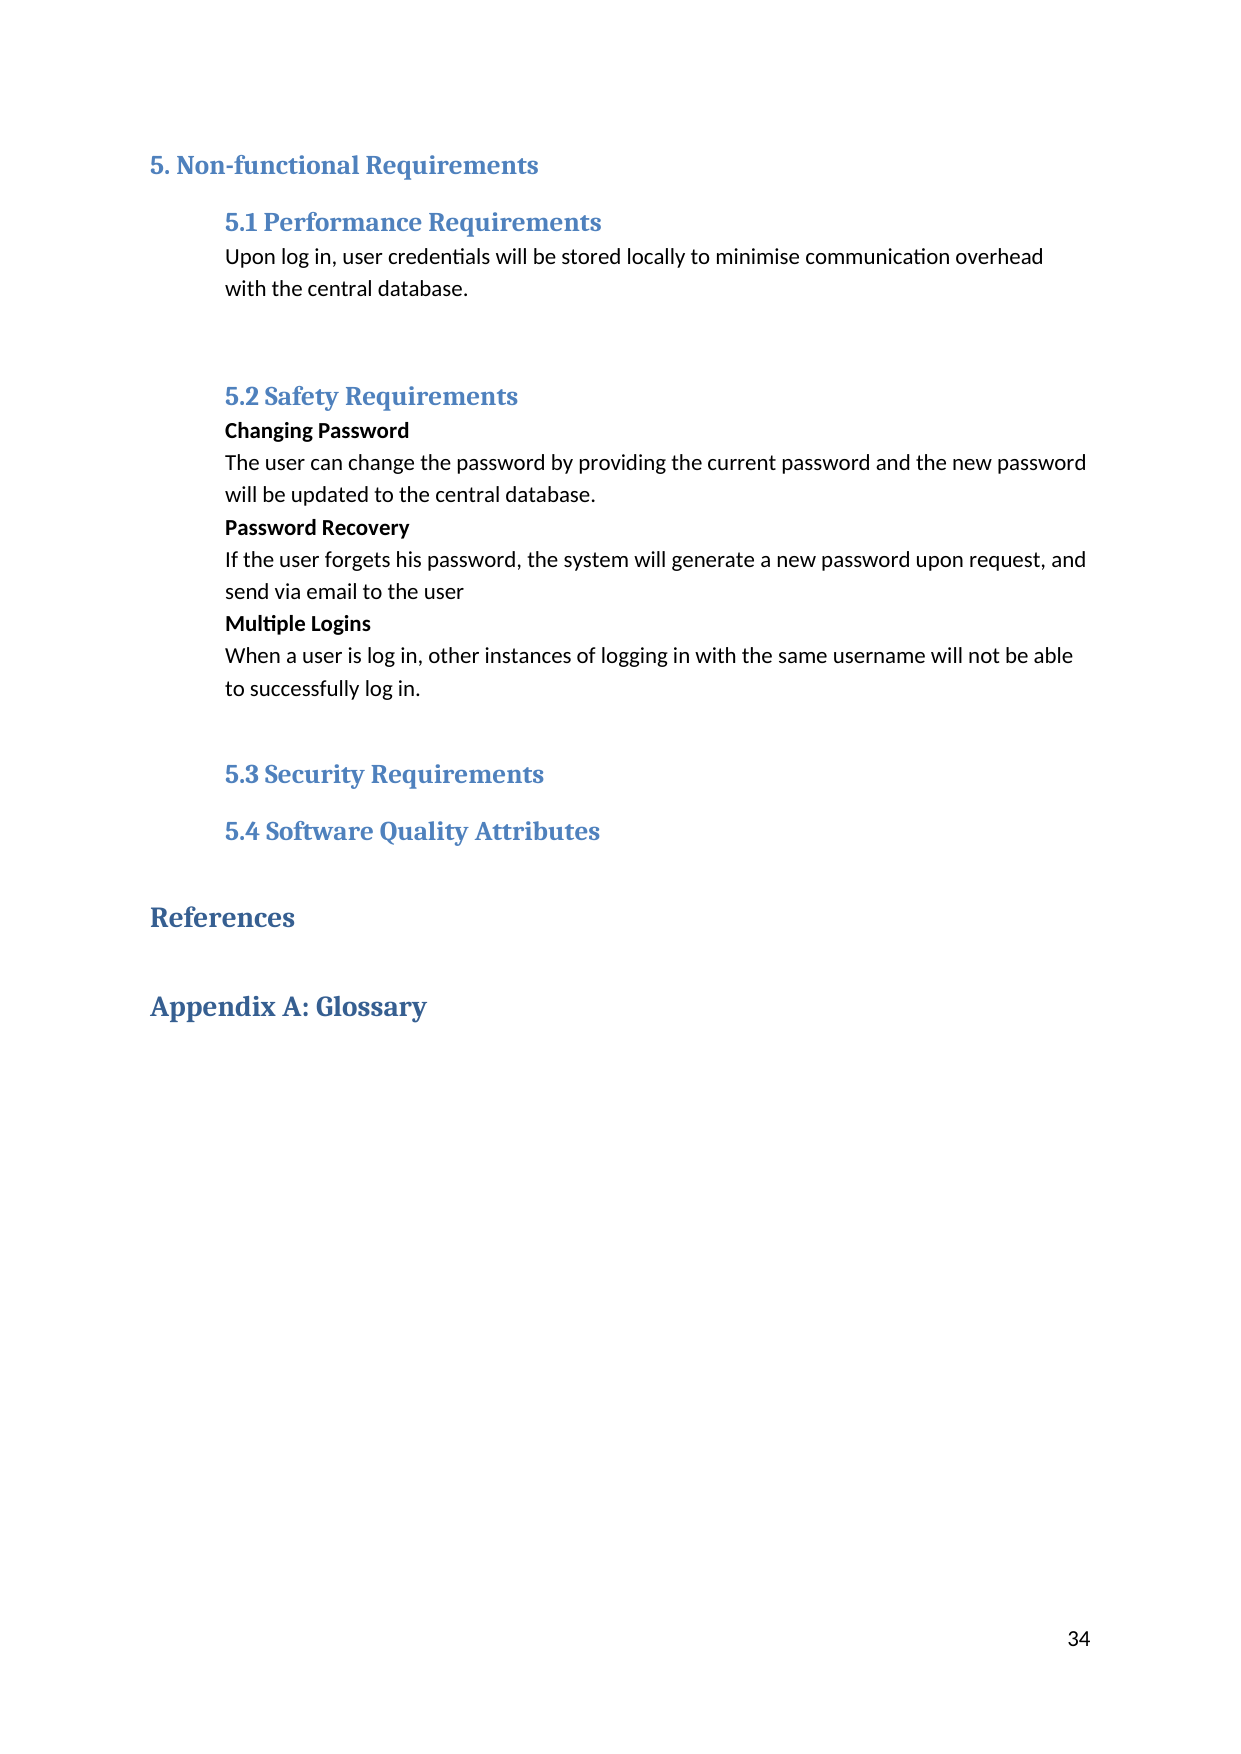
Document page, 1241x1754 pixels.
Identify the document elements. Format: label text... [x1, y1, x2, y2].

subtitle Appendix A: Glossary [150, 990, 1090, 1023]
subtitle 5.2 Safety Requirements [150, 381, 1090, 412]
text Multiple Logins [225, 609, 1090, 637]
text The user can change the password by providing the current password and the new password will be updated to the central database. [225, 448, 1090, 509]
text Upon log in, user credentials will be stored locally to minimise communication overhead with the central database. [225, 242, 1090, 302]
text If the user forgets his password, the system will generate a new password upon request, and send via email to the user [225, 545, 1090, 605]
subtitle 5. Non-functional Requirements [150, 150, 1090, 181]
text Password Recovery [150, 513, 1090, 541]
text When a user is log in, other instances of logging in with the same username will not be able to successfully log in. [225, 642, 1090, 702]
subtitle 5.3 Security Requirements [150, 759, 1090, 790]
subtitle References [150, 901, 1090, 935]
subtitle 5.4 Software Quality Attributes [150, 816, 1090, 847]
text Changing Password [150, 416, 1090, 444]
subtitle 5.1 Performance Requirements [150, 207, 1090, 238]
